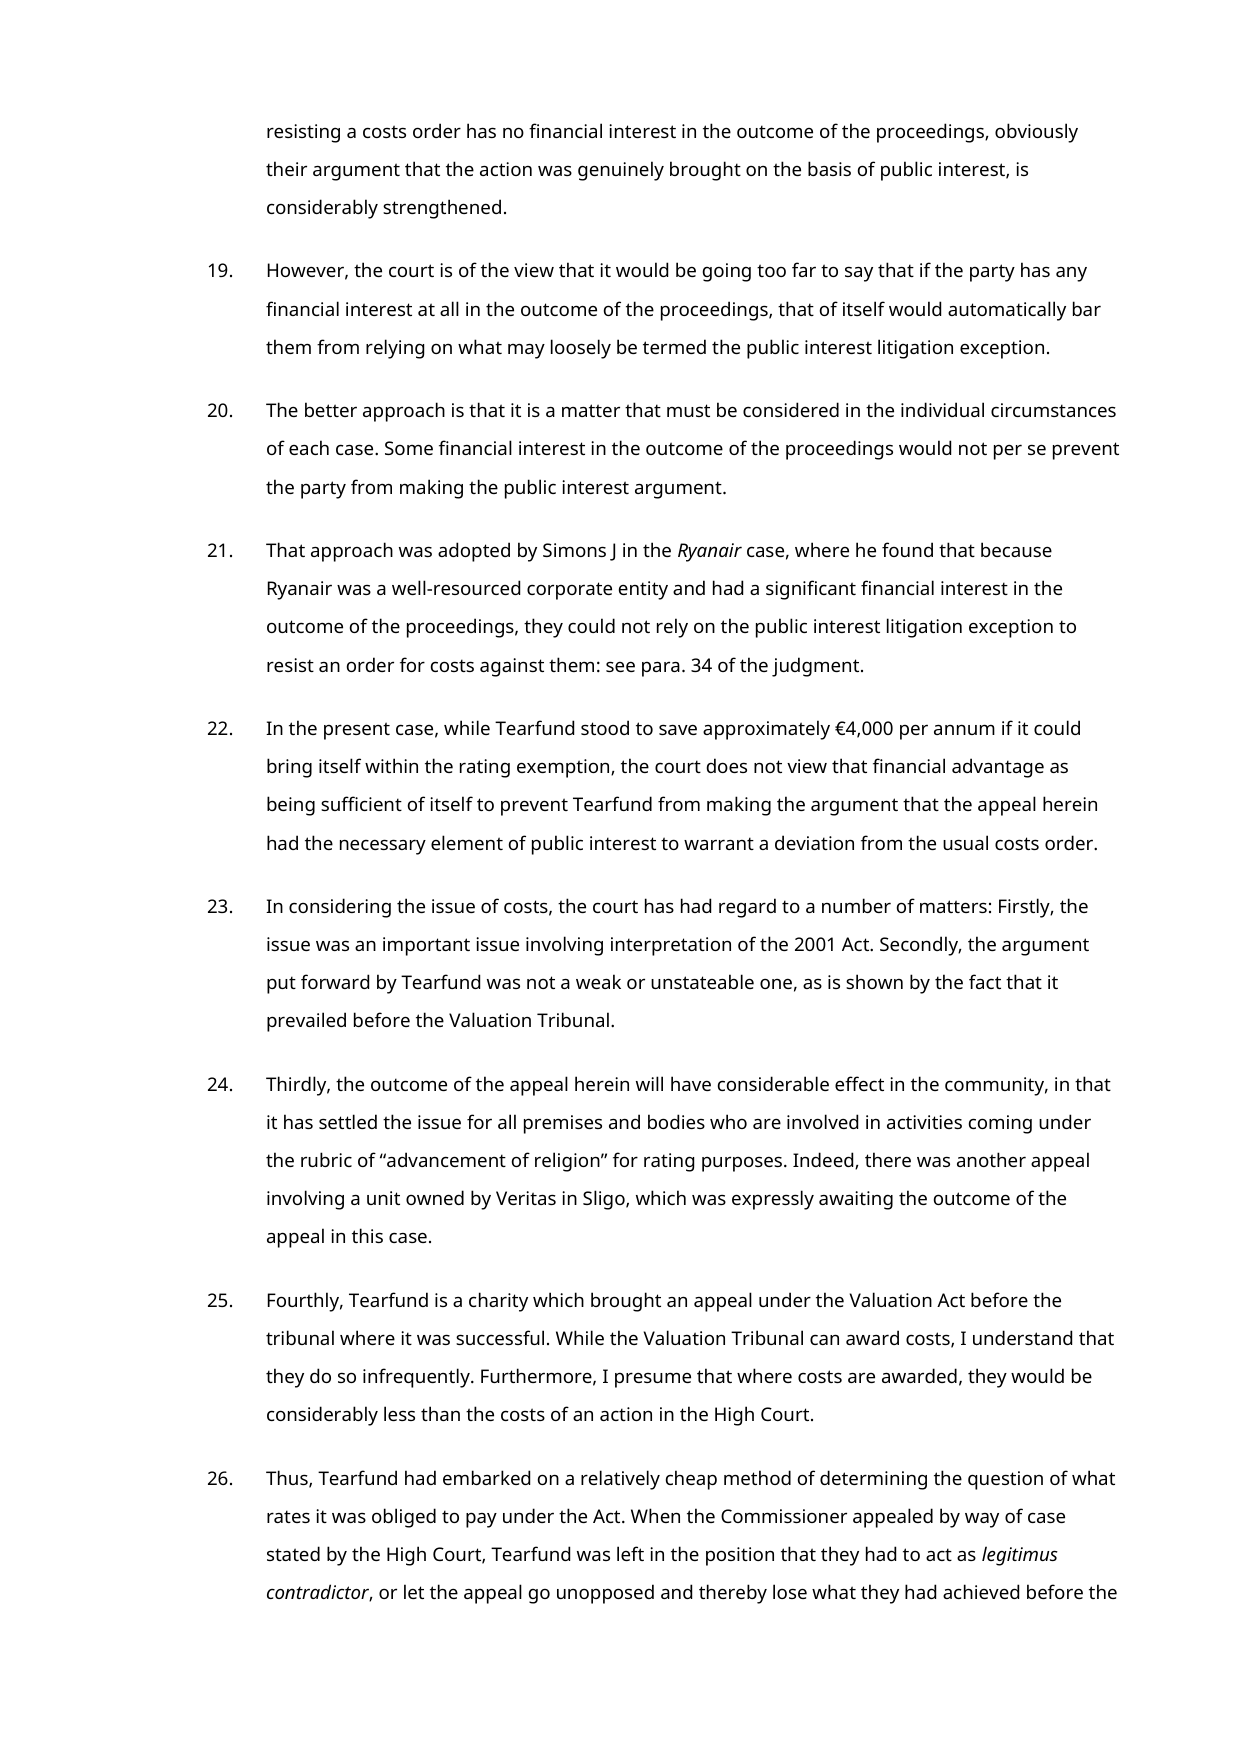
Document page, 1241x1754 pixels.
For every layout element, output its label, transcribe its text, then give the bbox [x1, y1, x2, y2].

text 22. In the present case, while Tearfund stood to save approximately €4,000 per annum if it could bring itself within the rating exemption, the court does not view that financial advantage as being sufficient of itself to prevent Tearfund from making the argument that the appeal herein had the necessary element of public interest to warrant a deviation from the usual costs order. [207, 715, 1122, 855]
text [207, 1465, 1122, 1605]
text 21. That approach was adopted by Simons J in the Ryanair case, where he found that because Ryanair was a well-resourced corporate entity and had a significant financial interest in the outcome of the proceedings, they could not rely on the public interest litigation exception to resist an order for costs against them: see para. 34 of the judgment. [207, 537, 1122, 677]
text 19. However, the court is of the view that it would be going too far to say that if the party has any financial interest at all in the outcome of the proceedings, that of itself would automatically bar them from relying on what may loosely be termed the public interest litigation exception. [207, 258, 1122, 360]
text 25. Fourthly, Tearfund is a charity which brought an appeal under the Valuation Act before the tribunal where it was successful. While the Valuation Tribunal can award costs, I understand that they do so infrequently. Furthermore, I presume that where costs are awarded, they would be considerably less than the costs of an action in the High Court. [207, 1287, 1122, 1427]
text 23. In considering the issue of costs, the court has had regard to a number of matters: Firstly, the issue was an important issue involving interpretation of the 2001 Act. Secondly, the argument put forward by Tearfund was not a weak or unstateable one, as is shown by the fact that it prevailed before the Valuation Tribunal. [207, 893, 1122, 1033]
text 24. Thirdly, the outcome of the appeal herein will have considerable effect in the community, in that it has settled the issue for all premises and bodies who are involved in activities coming under the rubric of “advancement of religion” for rating purposes. Indeed, there was another appeal involving a unit owned by Veritas in Sligo, which was expressly awaiting the outcome of the appeal in this case. [207, 1071, 1122, 1249]
text 20. The better approach is that it is a matter that must be considered in the individual circumstances of each case. Some financial interest in the outcome of the proceedings would not per se prevent the party from making the public interest argument. [207, 397, 1122, 499]
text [207, 118, 1122, 220]
